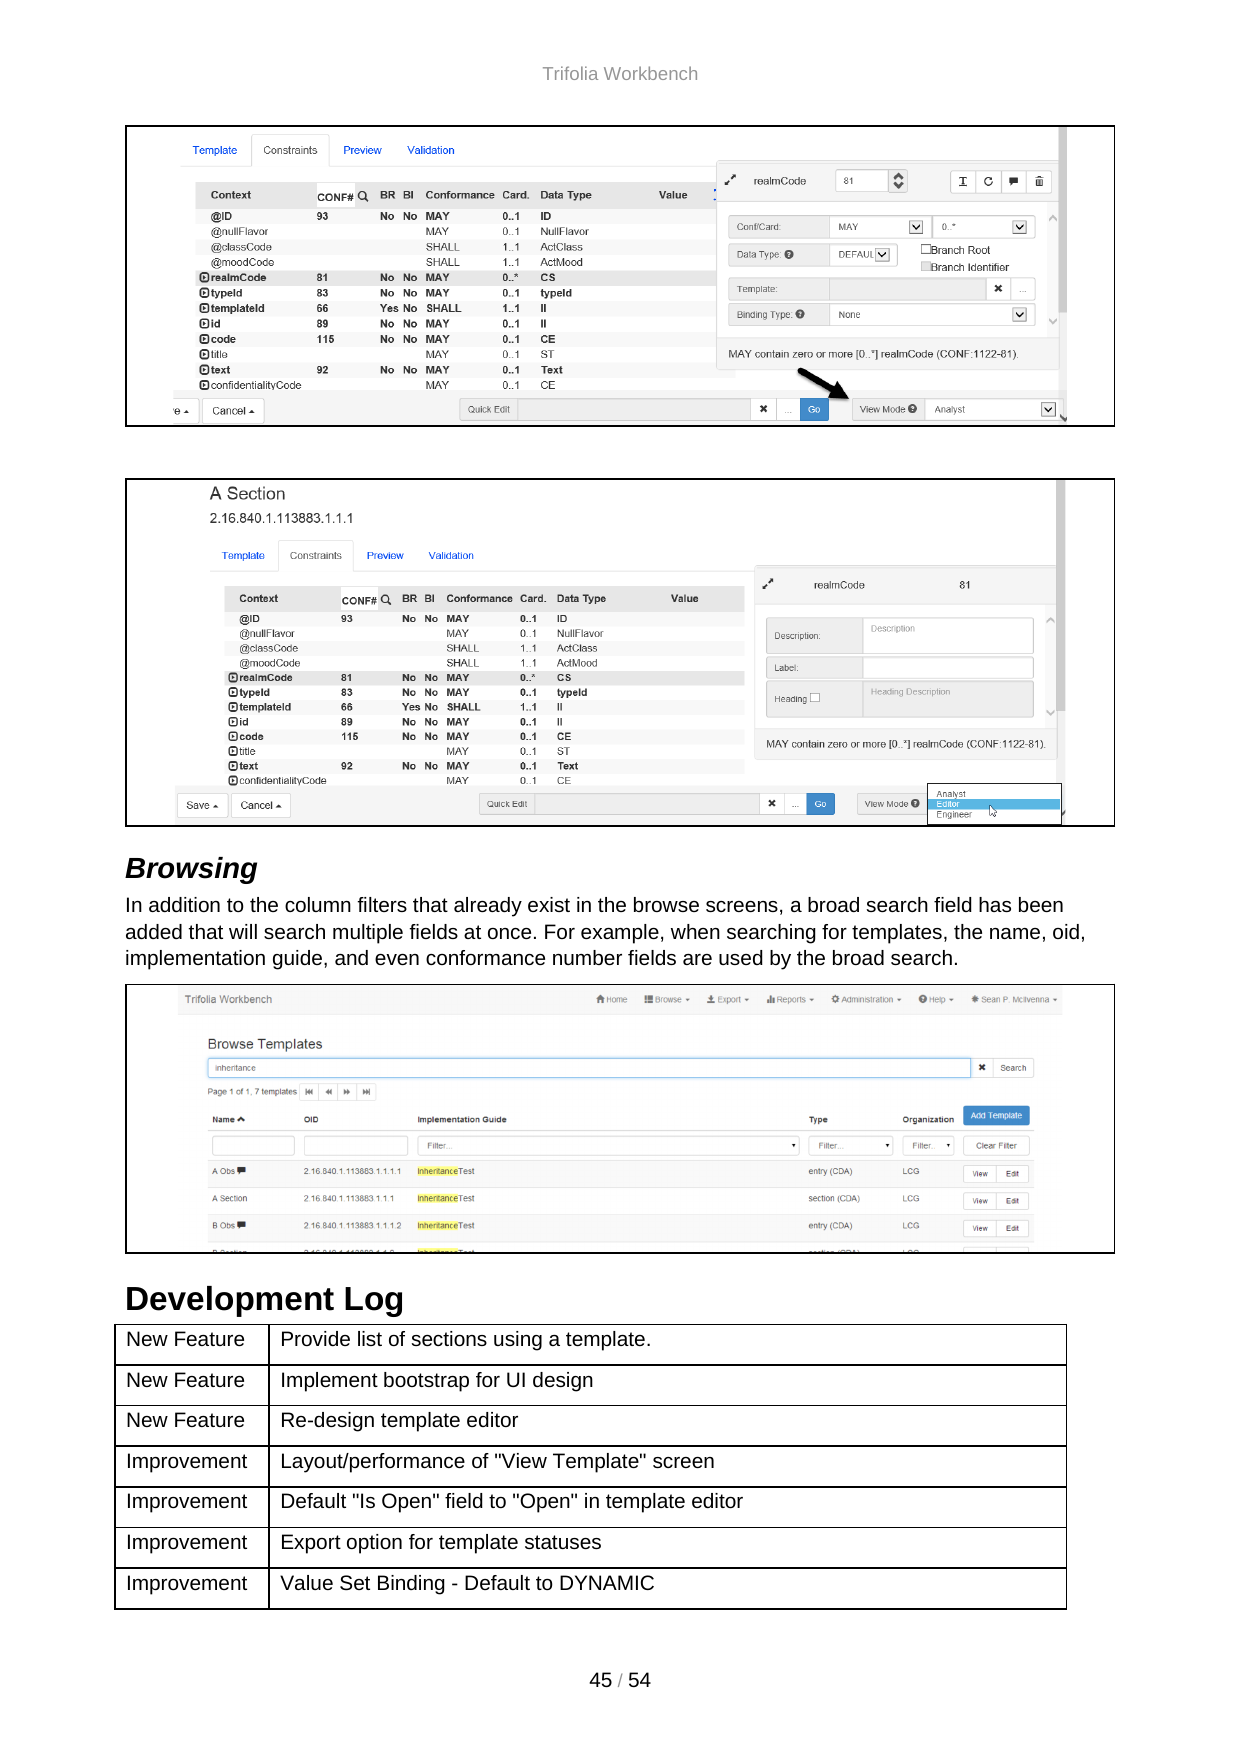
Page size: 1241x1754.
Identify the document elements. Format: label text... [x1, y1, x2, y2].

table_cell Export option for template statuses [270, 1528, 1066, 1567]
subtitle Browsing [125, 852, 1115, 885]
table_cell New Feature [116, 1406, 268, 1445]
table_cell Implement bootstrap for UI design [270, 1366, 1066, 1405]
picture [177, 985, 1063, 1252]
table_header Provide list of sections using a template. [270, 1325, 1066, 1364]
table_cell New Feature [116, 1366, 268, 1405]
table_cell Improvement [116, 1447, 268, 1486]
table_header New Feature [116, 1325, 268, 1364]
subtitle Development Log [125, 1279, 1115, 1317]
table_cell Value Set Binding - Default to DYNAMIC [270, 1569, 1066, 1608]
picture [174, 480, 1066, 825]
table_cell Improvement [116, 1488, 268, 1527]
table_cell Default "Is Open" field to "Open" in template editor [270, 1488, 1066, 1527]
text In addition to the column filters that already exist in the browse screens, a broad search field has been added that will search multiple fields at once. For example, when searching for templates, the name, oid, implementation guide, and even conformance number fields are used by the broad search. [125, 891, 1115, 971]
picture [173, 127, 1067, 425]
table_cell Re-design template editor [270, 1406, 1066, 1445]
table_cell Improvement [116, 1569, 268, 1608]
table_cell Improvement [116, 1528, 268, 1567]
table_cell Layout/performance of "View Template" screen [270, 1447, 1066, 1486]
